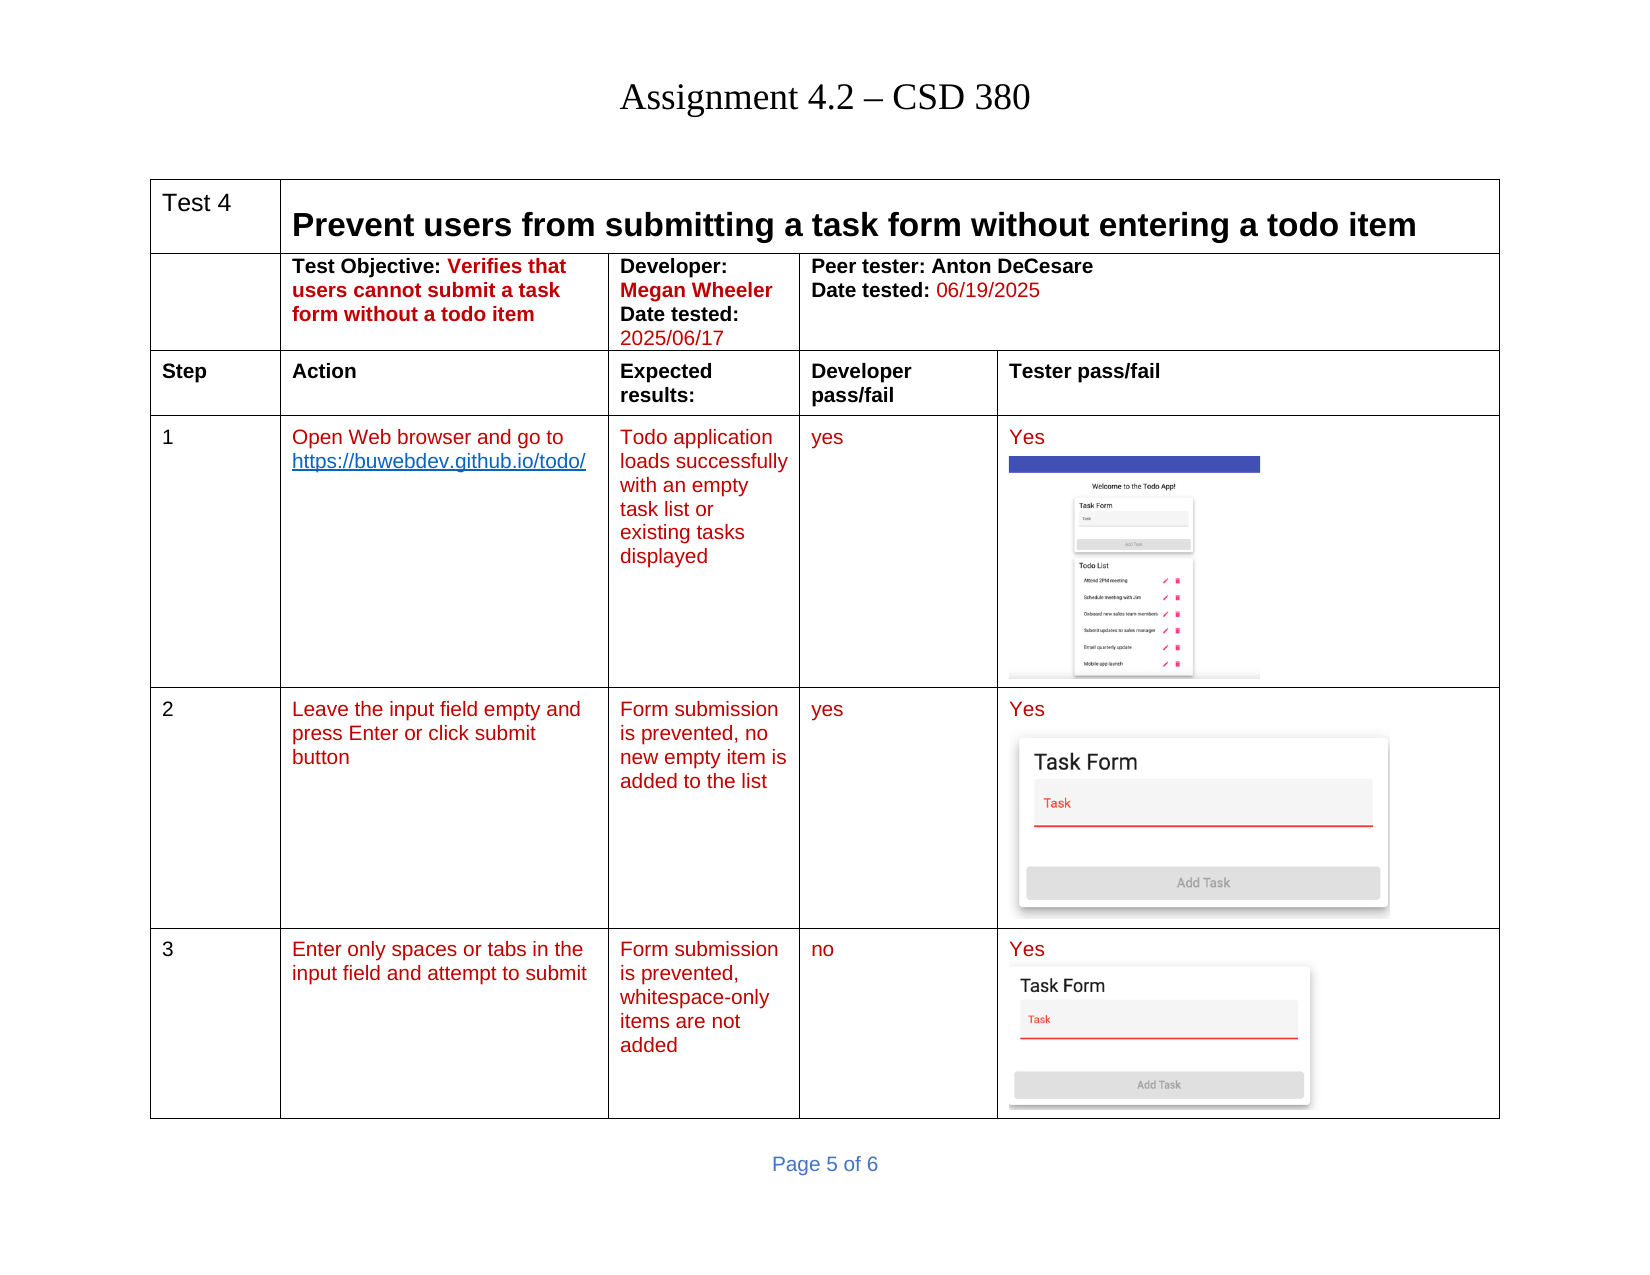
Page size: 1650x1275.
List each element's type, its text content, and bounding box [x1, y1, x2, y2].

table_cell 2 [151, 688, 280, 927]
table_cell Form submission is prevented, whitespace-only items are not added [609, 929, 799, 1118]
picture [1008, 728, 1391, 919]
table_cell 1 [151, 416, 280, 687]
table_cell Action [281, 351, 608, 415]
table_header Prevent users from submitting a task form without entering a todo item [281, 180, 1499, 253]
table_cell 3 [151, 929, 280, 1118]
table_cell yes [800, 688, 997, 927]
table_cell Developer: Megan Wheeler Date tested: 2025/06/17 [609, 254, 799, 349]
table_cell Developer pass/fail [800, 351, 997, 415]
table_cell Step [151, 351, 280, 415]
table_cell Open Web browser and go to https://buwebdev.github.io/todo/ [281, 416, 608, 687]
table_cell Yes [998, 929, 1499, 1118]
table_cell Yes [998, 688, 1499, 927]
table_cell Expected results: [609, 351, 799, 415]
table_cell Enter only spaces or tabs in the input field and attempt to submit [281, 929, 608, 1118]
picture [1008, 960, 1323, 1110]
picture [1008, 456, 1260, 679]
table_cell no [800, 929, 997, 1118]
table_cell Test Objective: Verifies that users cannot submit a task form without a todo item [281, 254, 608, 349]
table_cell Tester pass/fail [998, 351, 1499, 415]
table_cell Peer tester: Anton DeCesare Date tested: 06/19/2025 [800, 254, 1499, 349]
table_cell Form submission is prevented, no new empty item is added to the list [609, 688, 799, 927]
table_cell Todo application loads successfully with an empty task list or existing tasks displayed [609, 416, 799, 687]
table_cell Leave the input field empty and press Enter or click submit button [281, 688, 608, 927]
table_cell [151, 254, 280, 349]
table_header Test 4 [151, 180, 280, 253]
table_cell Yes [998, 416, 1499, 687]
table_cell yes [800, 416, 997, 687]
